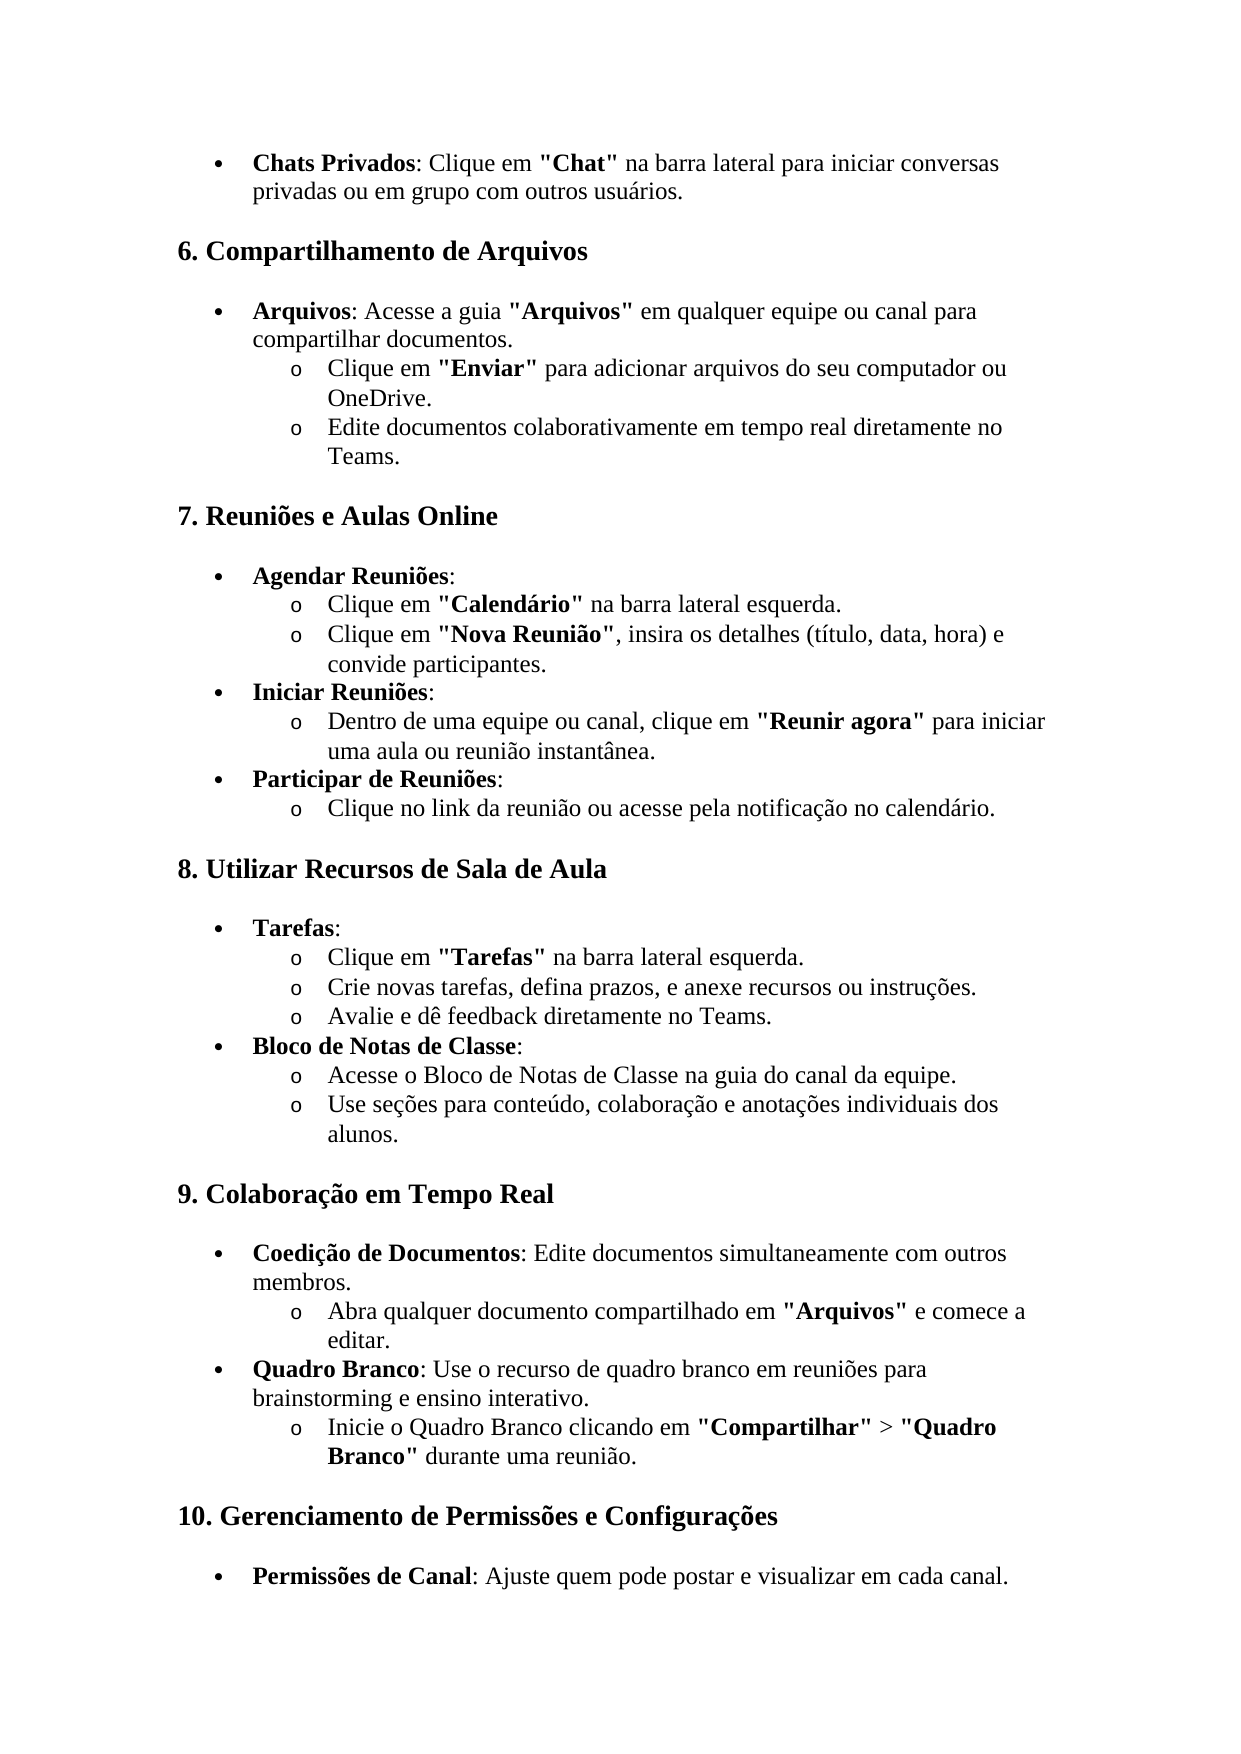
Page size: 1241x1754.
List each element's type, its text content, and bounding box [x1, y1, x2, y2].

list Clique em "Enviar" para adicionar arquivos do seu computador ou OneDrive. [290, 353, 1063, 412]
list Agendar Reuniões: [215, 561, 1063, 589]
text 7. Reuniões e Aulas Online [177, 499, 1063, 532]
text 6. Compartilhamento de Arquivos [177, 234, 1063, 267]
text 9. Colaboração em Tempo Real [177, 1177, 1063, 1209]
list Arquivos: Acesse a guia "Arquivos" em qualquer equipe ou canal para compartilhar documentos. [215, 296, 1063, 353]
list Acesse o Bloco de Notas de Classe na guia do canal da equipe. [290, 1060, 1063, 1089]
list Abra qualquer documento compartilhado em "Arquivos" e comece a editar. [290, 1296, 1063, 1354]
list Clique em "Calendário" na barra lateral esquerda. [290, 589, 1063, 619]
list Clique em "Nova Reunião", insira os detalhes (título, data, hora) e convide participantes. [290, 619, 1063, 677]
list Iniciar Reuniões: [215, 677, 1063, 706]
list Clique no link da reunião ou acesse pela notificação no calendário. [290, 793, 1063, 823]
list Permissões de Canal: Ajuste quem pode postar e visualizar em cada canal. [215, 1561, 1063, 1589]
list Dentro de uma equipe ou canal, clique em "Reunir agora" para iniciar uma aula ou reunião instantânea. [290, 706, 1063, 764]
text 10. Gerenciamento de Permissões e Configurações [177, 1499, 1063, 1532]
list Tarefas: [215, 913, 1063, 942]
list Use seções para conteúdo, colaboração e anotações individuais dos alunos. [290, 1089, 1063, 1148]
list Participar de Reuniões: [215, 764, 1063, 793]
list Clique em "Tarefas" na barra lateral esquerda. [290, 942, 1063, 972]
list Coedição de Documentos: Edite documentos simultaneamente com outros membros. [215, 1238, 1063, 1296]
list Bloco de Notas de Classe: [215, 1031, 1063, 1060]
list Edite documentos colaborativamente em tempo real diretamente no Teams. [290, 412, 1063, 470]
list Quadro Branco: Use o recurso de quadro branco em reuniões para brainstorming e ensino interativo. [215, 1354, 1063, 1412]
list Inicie o Quadro Branco clicando em "Compartilhar" > "Quadro Branco" durante uma reunião. [290, 1412, 1063, 1470]
list Chats Privados: Clique em "Chat" na barra lateral para iniciar conversas privadas ou em grupo com outros usuários. [215, 148, 1063, 205]
list Crie novas tarefas, defina prazos, e anexe recursos ou instruções. [290, 972, 1063, 1001]
text 8. Utilizar Recursos de Sala de Aula [177, 852, 1063, 884]
list Avalie e dê feedback diretamente no Teams. [290, 1001, 1063, 1031]
